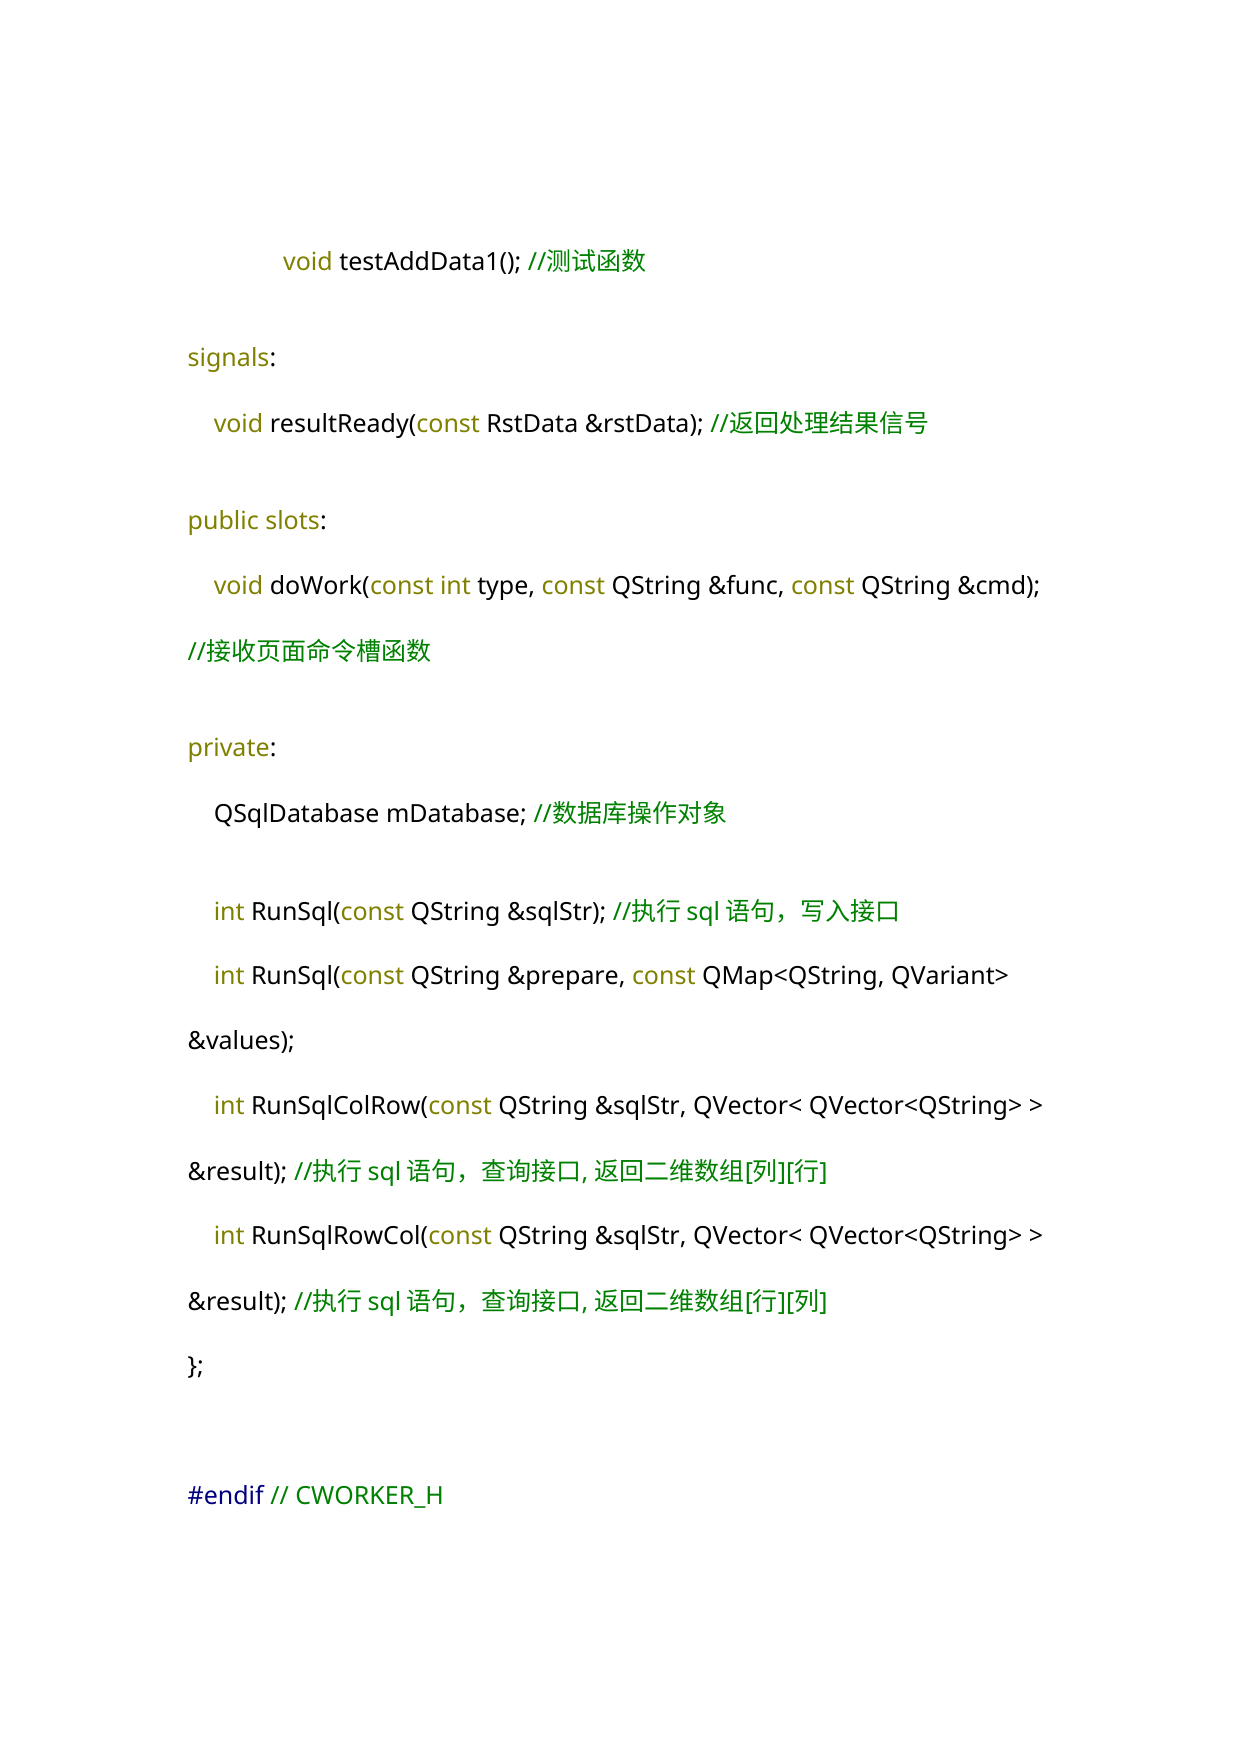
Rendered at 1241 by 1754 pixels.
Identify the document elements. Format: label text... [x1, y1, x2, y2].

text int RunSql(const QString &sqlStr); //执行sql语句，写入接口 [187, 877, 1053, 942]
text void resultReady(const RstData &rstData); //返回处理结果信号 [187, 389, 1053, 454]
text int RunSqlRowCol(const QString &sqlStr, QVector< QVector<QString> > &result); //执行sql语句，查询接口, 返回二维数组[行][列] [187, 1202, 1053, 1332]
text #endif // CWORKER_H [187, 1462, 1053, 1527]
text void doWork(const int type, const QString &func, const QString &cmd); //接收页面命令槽函数 [187, 552, 1053, 682]
text signals: [187, 324, 1053, 389]
text QSqlDatabase mDatabase; //数据库操作对象 [187, 779, 1053, 844]
text public slots: [187, 487, 1053, 552]
text }; [187, 1332, 1053, 1397]
text int RunSql(const QString &prepare, const QMap<QString, QVariant> &values); [187, 942, 1053, 1072]
text private: [187, 714, 1053, 779]
text int RunSqlColRow(const QString &sqlStr, QVector< QVector<QString> > &result); //执行sql语句，查询接口, 返回二维数组[列][行] [187, 1072, 1053, 1202]
text void testAddData1(); //测试函数 [187, 227, 1053, 292]
